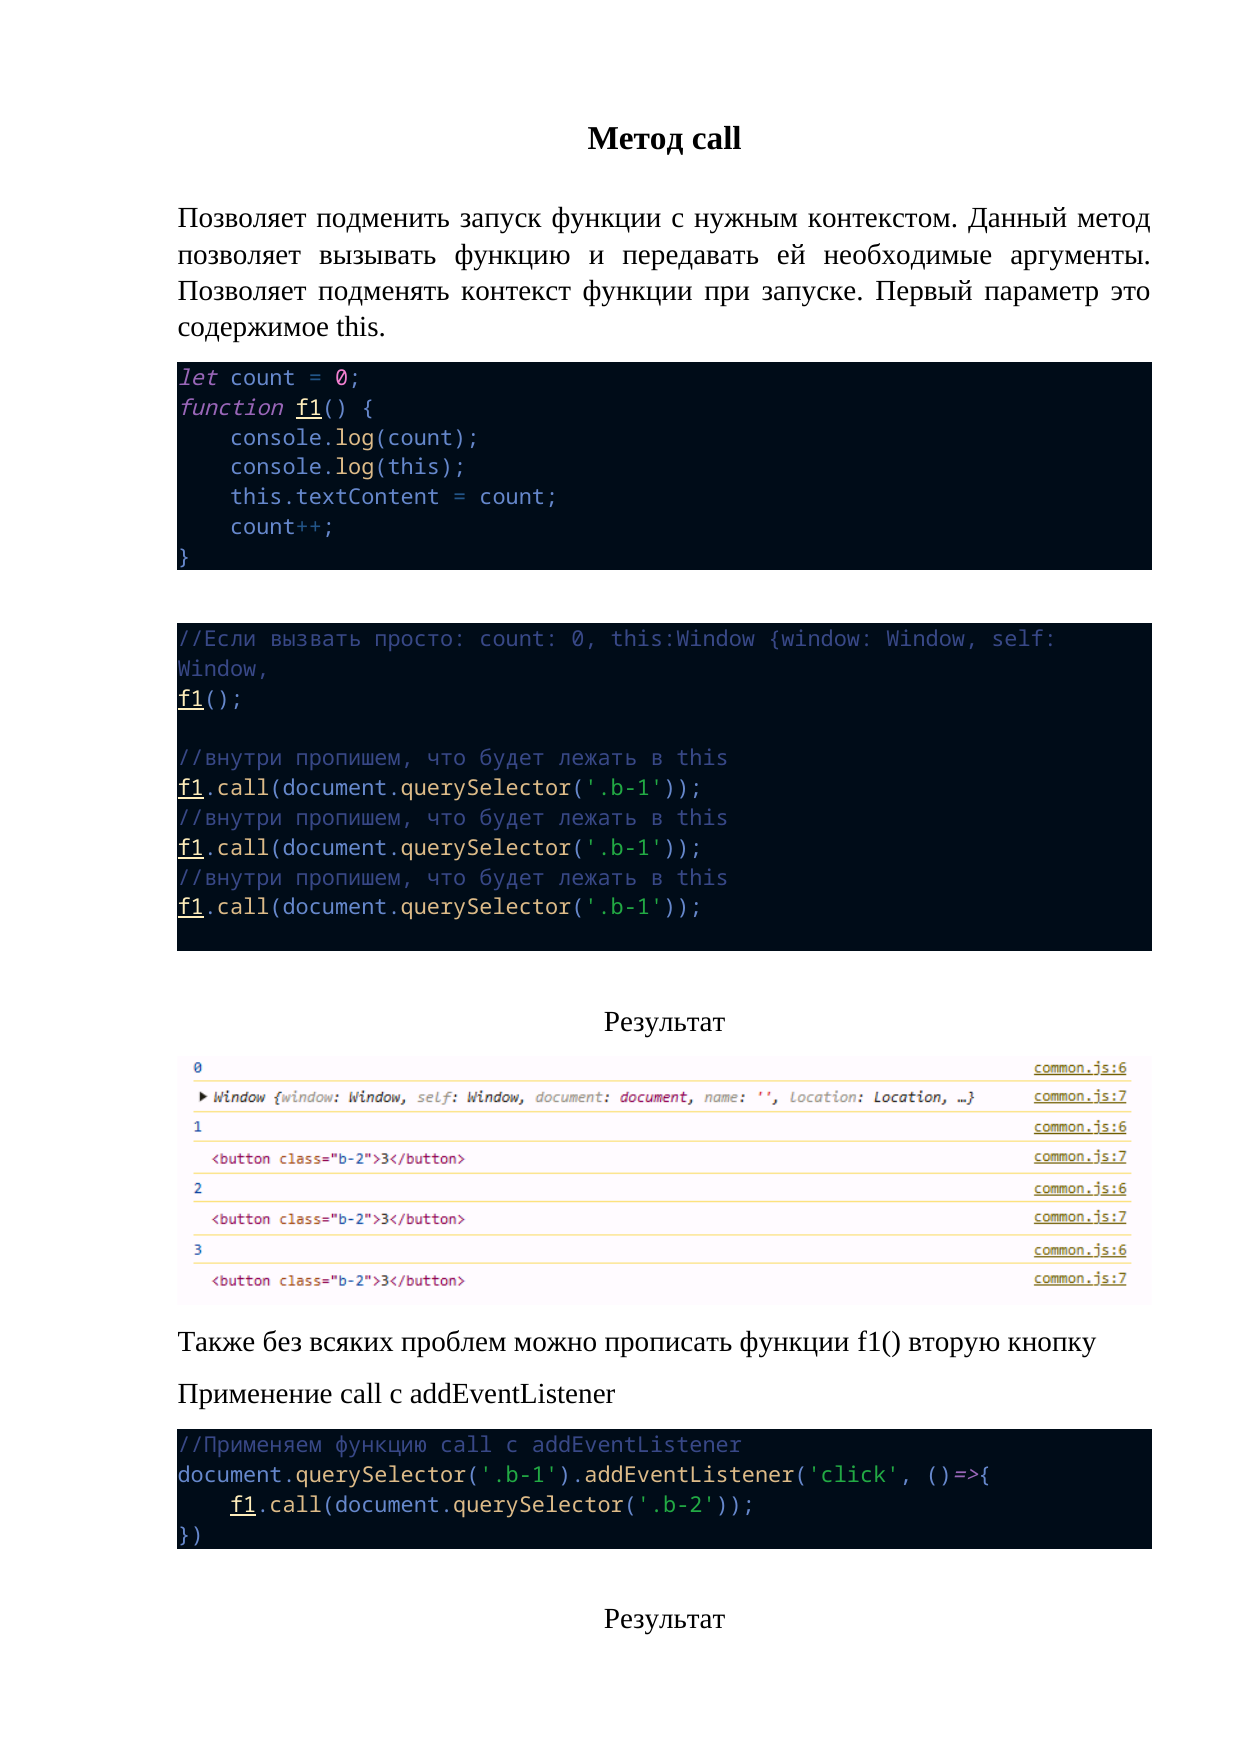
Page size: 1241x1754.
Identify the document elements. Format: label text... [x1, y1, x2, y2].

text console.log(count); [177, 421, 1152, 451]
text } [177, 541, 1152, 570]
text Применение call с addEventListener [177, 1377, 1152, 1410]
text console.log(this); [177, 451, 1152, 481]
text Результат [177, 1004, 1152, 1037]
text f1.call(document.querySelector('.b-1')); [177, 832, 1152, 862]
text this.textContent = count; [177, 481, 1152, 511]
text Также без всяких проблем можно прописать функции f1() вторую кнопку [177, 1324, 1152, 1357]
text }) [177, 1519, 1152, 1549]
text //внутри пропишем, что будет лежать в this [177, 742, 1152, 772]
text //внутри пропишем, что будет лежать в this [177, 862, 1152, 891]
text //Если вызвать просто: count: 0, this:Window {window: Window, self: Window, [177, 623, 1152, 683]
text let count = 0; [177, 362, 1152, 392]
text Позволяет подменить запуск функции с нужным контекстом. Данный метод позволяет вызывать функцию и передавать ей необходимые аргументы. Позволяет подменять контекст функции при запуске. Первый параметр это содержимое this. [177, 201, 1152, 343]
picture [177, 1056, 1152, 1305]
subtitle Метод call [177, 118, 1152, 156]
text Результат [177, 1601, 1152, 1635]
text document.querySelector('.b-1').addEventListener('click', ()=>{ [177, 1459, 1152, 1489]
text f1.call(document.querySelector('.b-2')); [177, 1489, 1152, 1519]
text f1.call(document.querySelector('.b-1')); [177, 891, 1152, 921]
text //Применяем функцию call с addEventListener [177, 1429, 1152, 1459]
text //внутри пропишем, что будет лежать в this [177, 802, 1152, 832]
text count++; [177, 511, 1152, 541]
text f1(); [177, 683, 1152, 713]
text function f1() { [177, 392, 1152, 421]
text f1.call(document.querySelector('.b-1')); [177, 772, 1152, 802]
